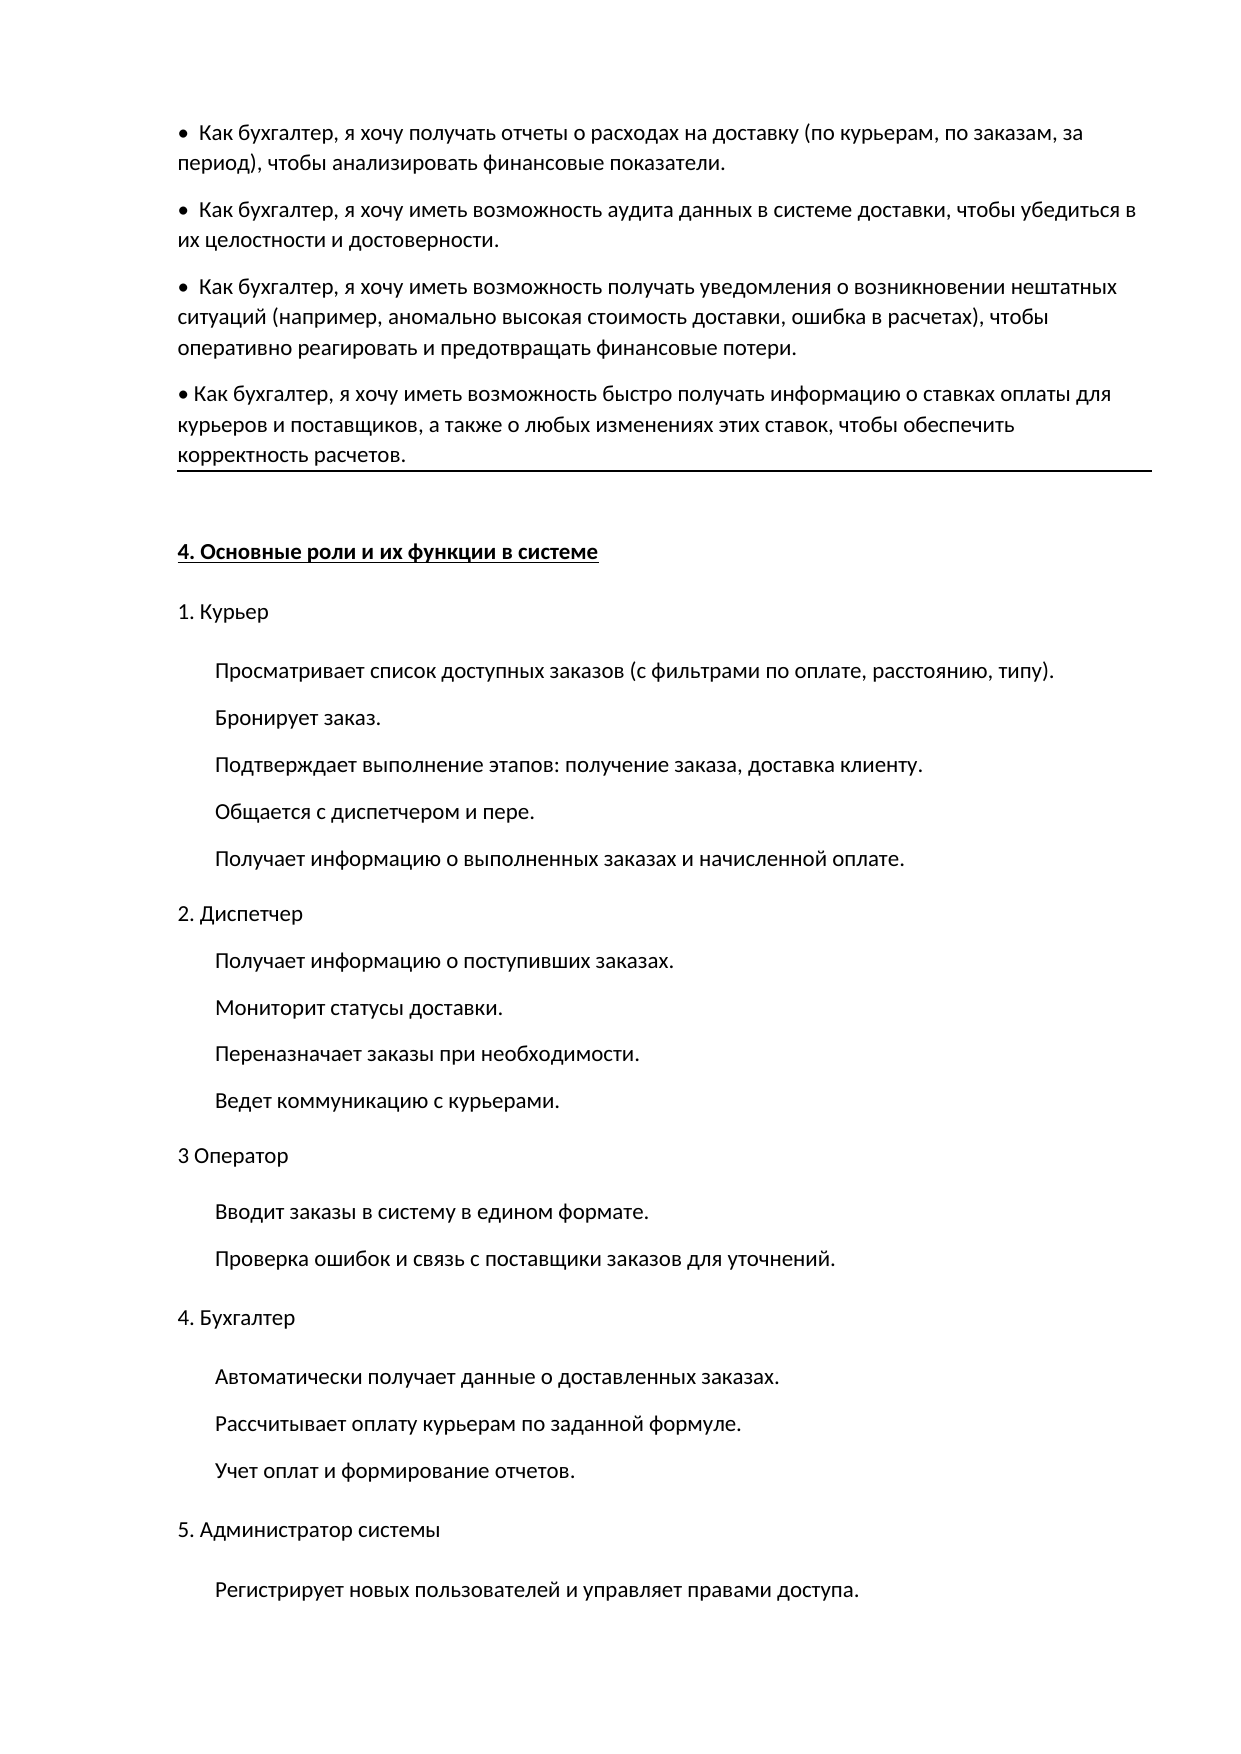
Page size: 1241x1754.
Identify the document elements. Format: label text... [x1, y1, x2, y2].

text Проверка ошибок и связь с поставщики заказов для уточнений. [215, 1244, 1152, 1272]
text Получает информацию о выполненных заказах и начисленной оплате. [215, 844, 1152, 872]
text 3 Оператор [177, 1142, 1152, 1169]
text • Как бухгалтер, я хочу иметь возможность быстро получать информацию о ставках оплаты для курьеров и поставщиков, а также о любых изменениях этих ставок, чтобы обеспечить корректность расчетов. [177, 379, 1152, 470]
text Мониторит статусы доставки. [215, 993, 1152, 1021]
text Ведет коммуникацию с курьерами. [215, 1086, 1152, 1114]
text 4. Основные роли и их функции в системе [177, 537, 1152, 565]
text 1. Курьер [177, 597, 1152, 625]
text 4. Бухгалтер [177, 1303, 1152, 1331]
text • Как бухгалтер, я хочу получать отчеты о расходах на доставку (по курьерам, по заказам, за период), чтобы анализировать финансовые показатели. [177, 118, 1152, 176]
text Автоматически получает данные о доставленных заказах. [215, 1362, 1152, 1390]
text Общается с диспетчером и пере. [215, 797, 1152, 825]
text Подтверждает выполнение этапов: получение заказа, доставка клиенту. [215, 750, 1152, 778]
text • Как бухгалтер, я хочу иметь возможность получать уведомления о возникновении нештатных ситуаций (например, аномально высокая стоимость доставки, ошибка в расчетах), чтобы оперативно реагировать и предотвращать финансовые потери. [177, 272, 1152, 361]
text Вводит заказы в систему в едином формате. [215, 1197, 1152, 1225]
text 5. Администратор системы [177, 1516, 1152, 1543]
text Бронирует заказ. [215, 703, 1152, 731]
text Переназначает заказы при необходимости. [215, 1039, 1152, 1067]
text Просматривает список доступных заказов (с фильтрами по оплате, расстоянию, типу). [215, 656, 1152, 684]
text Регистрирует новых пользователей и управляет правами доступа. [215, 1575, 1152, 1603]
text Учет оплат и формирование отчетов. [215, 1456, 1152, 1484]
text Получает информацию о поступивших заказах. [215, 946, 1152, 974]
text 2. Диспетчер [177, 899, 1152, 927]
text Рассчитывает оплату курьерам по заданной формуле. [215, 1409, 1152, 1437]
text • Как бухгалтер, я хочу иметь возможность аудита данных в системе доставки, чтобы убедиться в их целостности и достоверности. [177, 195, 1152, 253]
